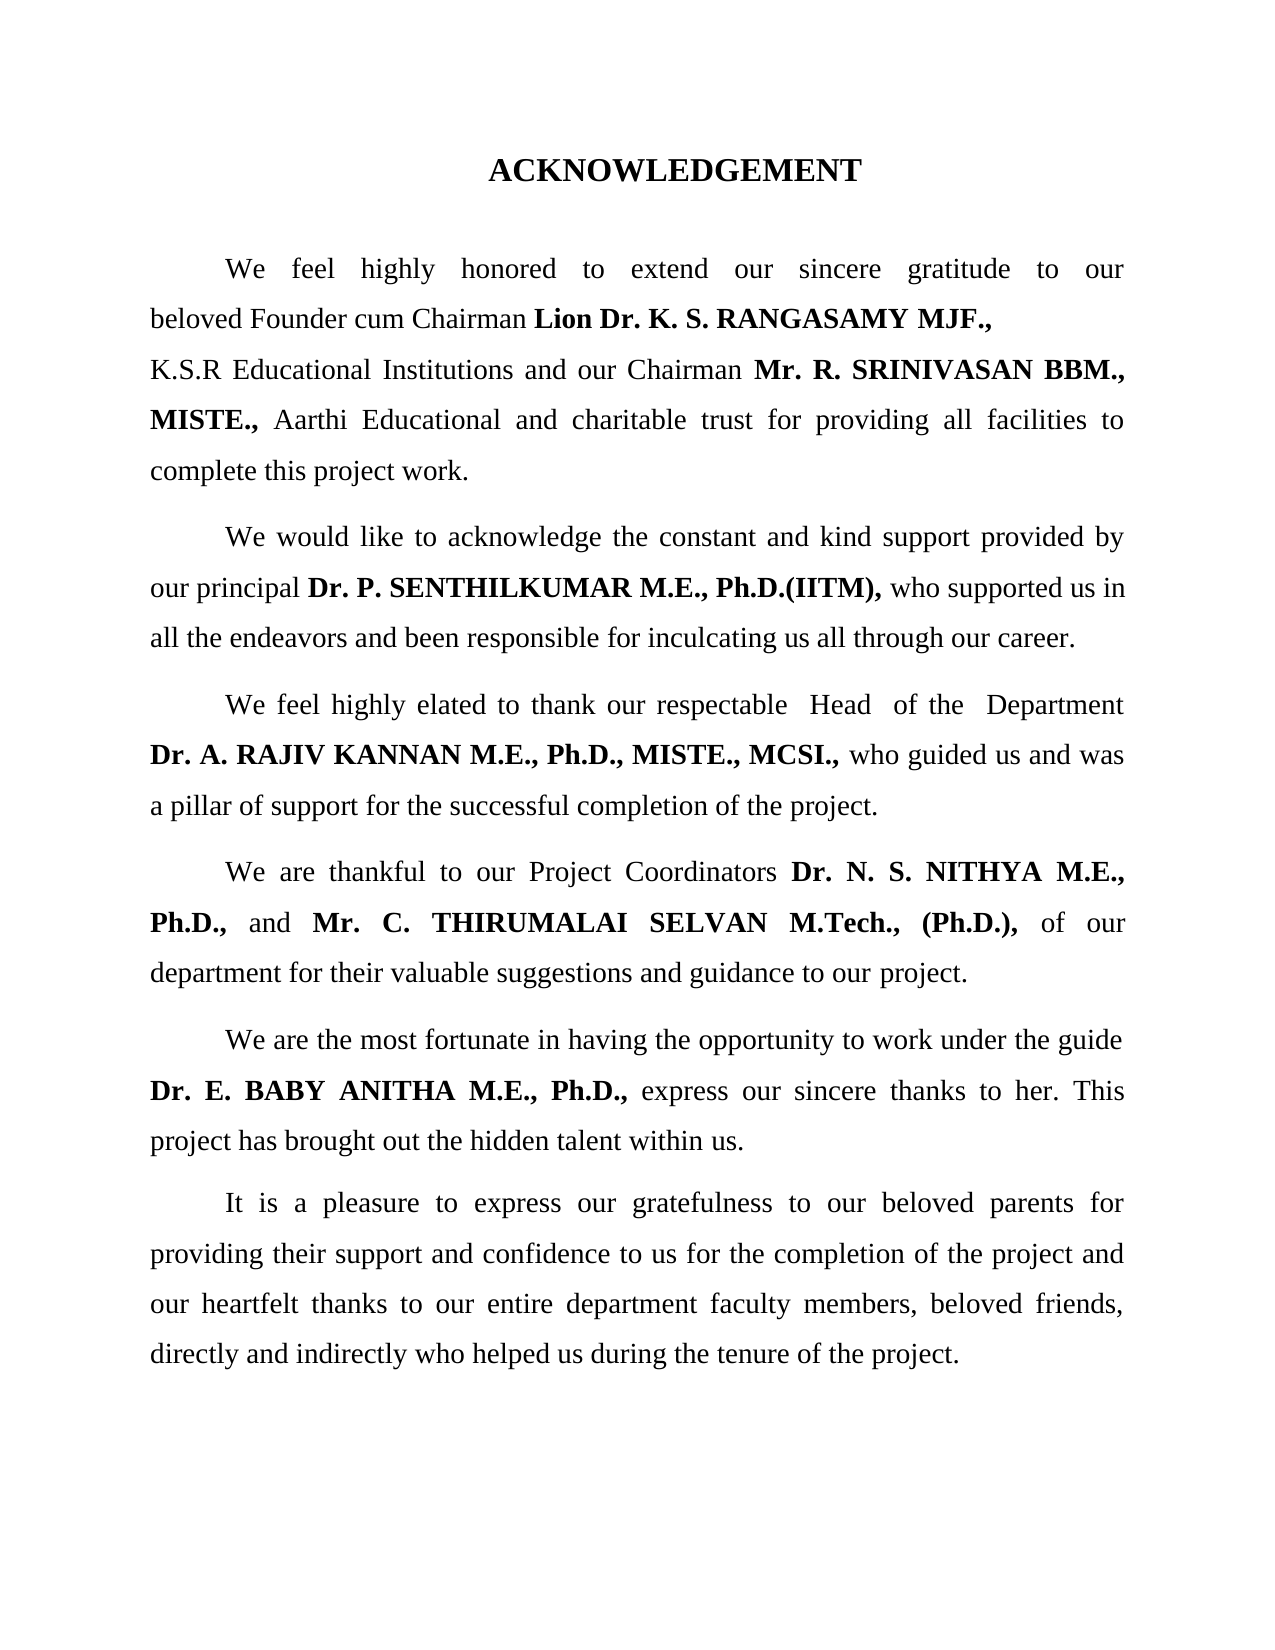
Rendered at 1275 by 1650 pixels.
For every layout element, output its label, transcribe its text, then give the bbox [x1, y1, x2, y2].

text We would like to acknowledge the constant and kind support provided by our principal Dr. P. SENTHILKUMAR M.E., Ph.D.(IITM), who supported us in all the endeavors and been responsible for inculcating us all through our career. [150, 519, 1126, 653]
text K.S.R Educational Institutions and our Chairman Mr. R. SRINIVASAN BBM., MISTE., Aarthi Educational and charitable trust for providing all facilities to complete this project work. [150, 352, 1125, 486]
text It is a pleasure to express our gratefulness to our beloved parents for providing their support and confidence to us for the completion of the project and our heartfelt thanks to our entire department faculty members, beloved friends, directly and indirectly who helped us during the tenure of the project. [150, 1186, 1125, 1370]
text We are the most fortunate in having the opportunity to work under the guide Dr. E. BABY ANITHA M.E., Ph.D., express our sincere thanks to her. This project has brought out the hidden talent within us. [150, 1022, 1124, 1157]
text We are thankful to our Project Coordinators Dr. N. S. NITHYA M.E., Ph.D., and Mr. C. THIRUMALAI SELVAN M.Tech., (Ph.D.), of our department for their valuable suggestions and guidance to our project. [150, 854, 1126, 989]
text We feel highly elated to thank our respectable Head of the Department Dr. A. RAJIV KANNAN M.E., Ph.D., MISTE., MCSI., who guided us and was a pillar of support for the successful completion of the project. [150, 687, 1124, 821]
text We feel highly honored to extend our sincere gratitude to our beloved Founder cum Chairman Lion Dr. K. S. RANGASAMY MJF., [150, 251, 1126, 335]
text ACKNOWLEDGEMENT [488, 150, 1177, 188]
